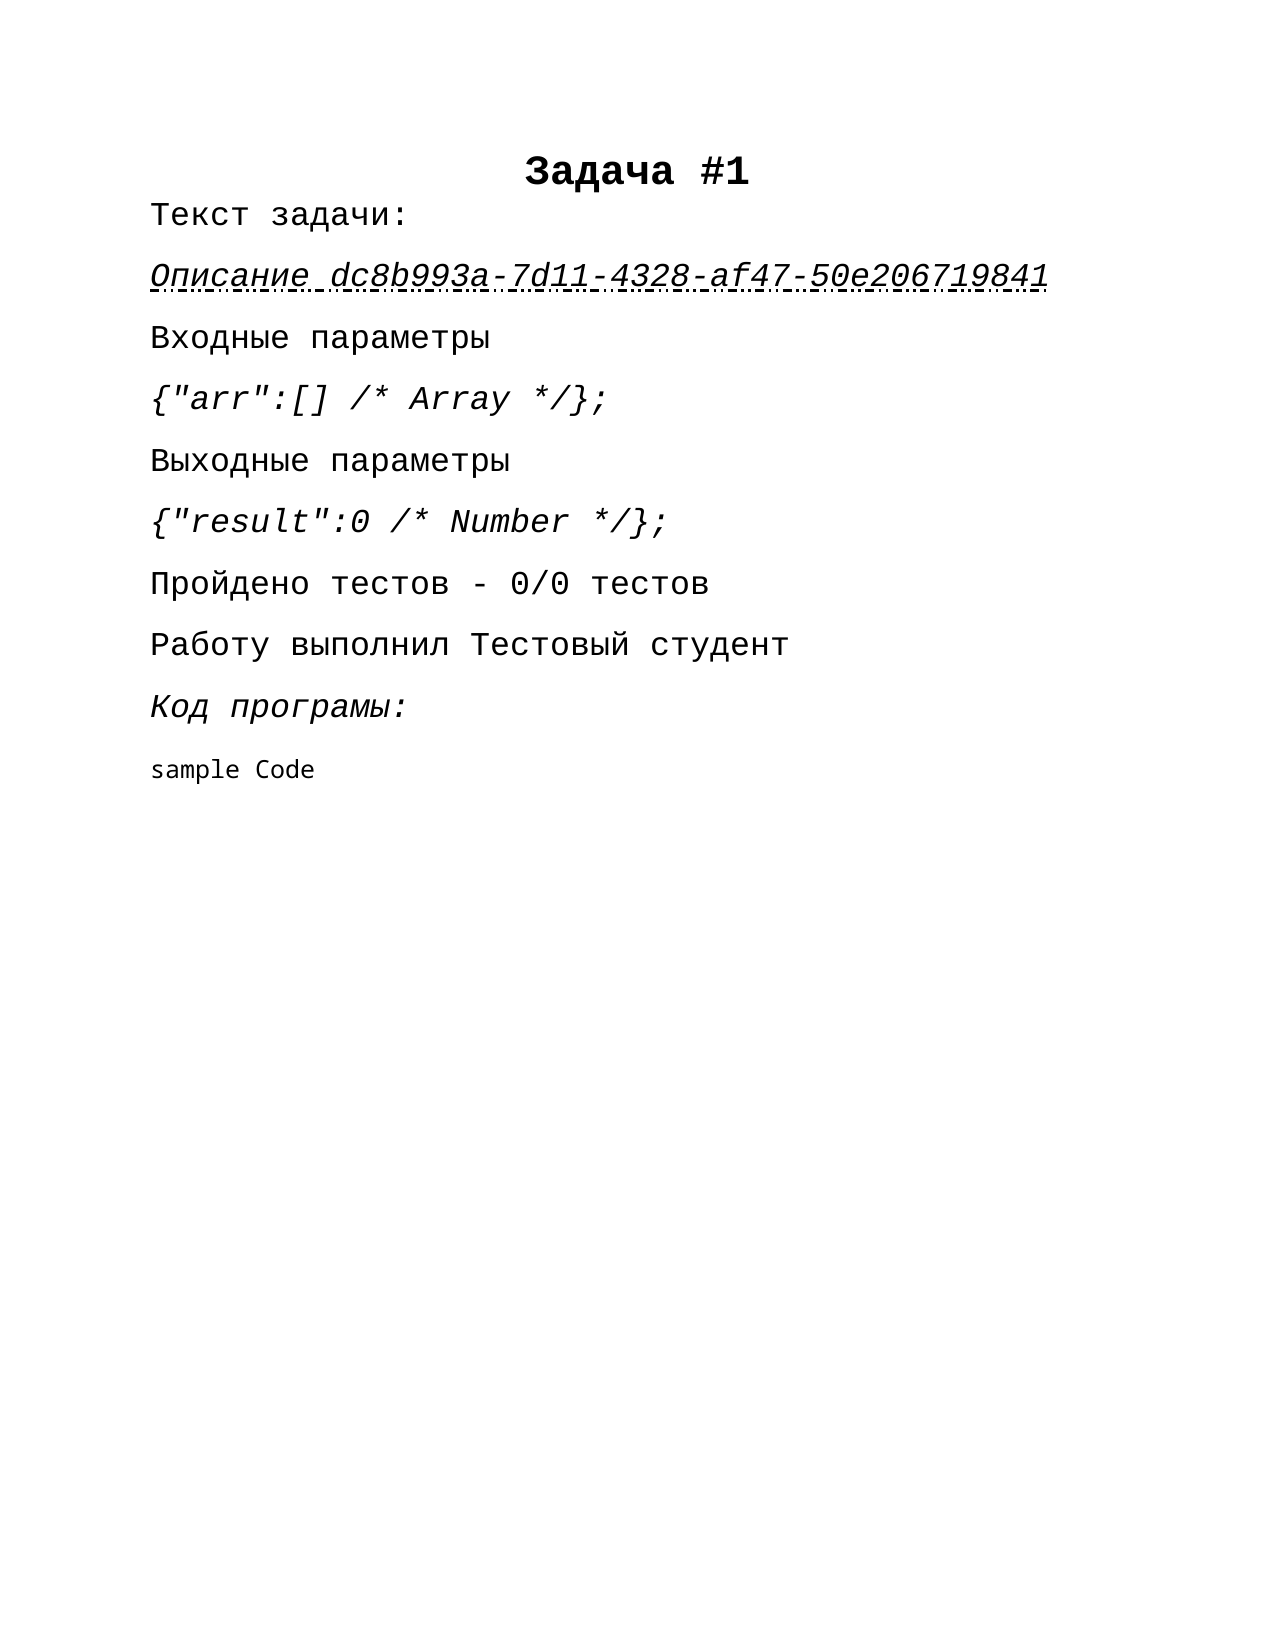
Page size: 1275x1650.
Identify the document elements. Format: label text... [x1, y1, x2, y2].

text Входные параметры [150, 320, 1125, 382]
text Код програмы: [150, 690, 1125, 751]
text Задача #1 [150, 150, 1125, 197]
text Пройдено тестов - 0/0 тестов [150, 567, 1125, 628]
text {"arr":[] /* Array */}; [150, 382, 1125, 443]
text Выходные параметры [150, 443, 1125, 505]
text sample Code [150, 751, 1125, 813]
text {"result":0 /* Number */}; [150, 505, 1125, 567]
text Работу выполнил Тестовый студент [150, 628, 1125, 690]
text Текст задачи: [150, 197, 1125, 259]
text Описание dc8b993a-7d11-4328-af47-50e206719841 [150, 259, 1125, 320]
